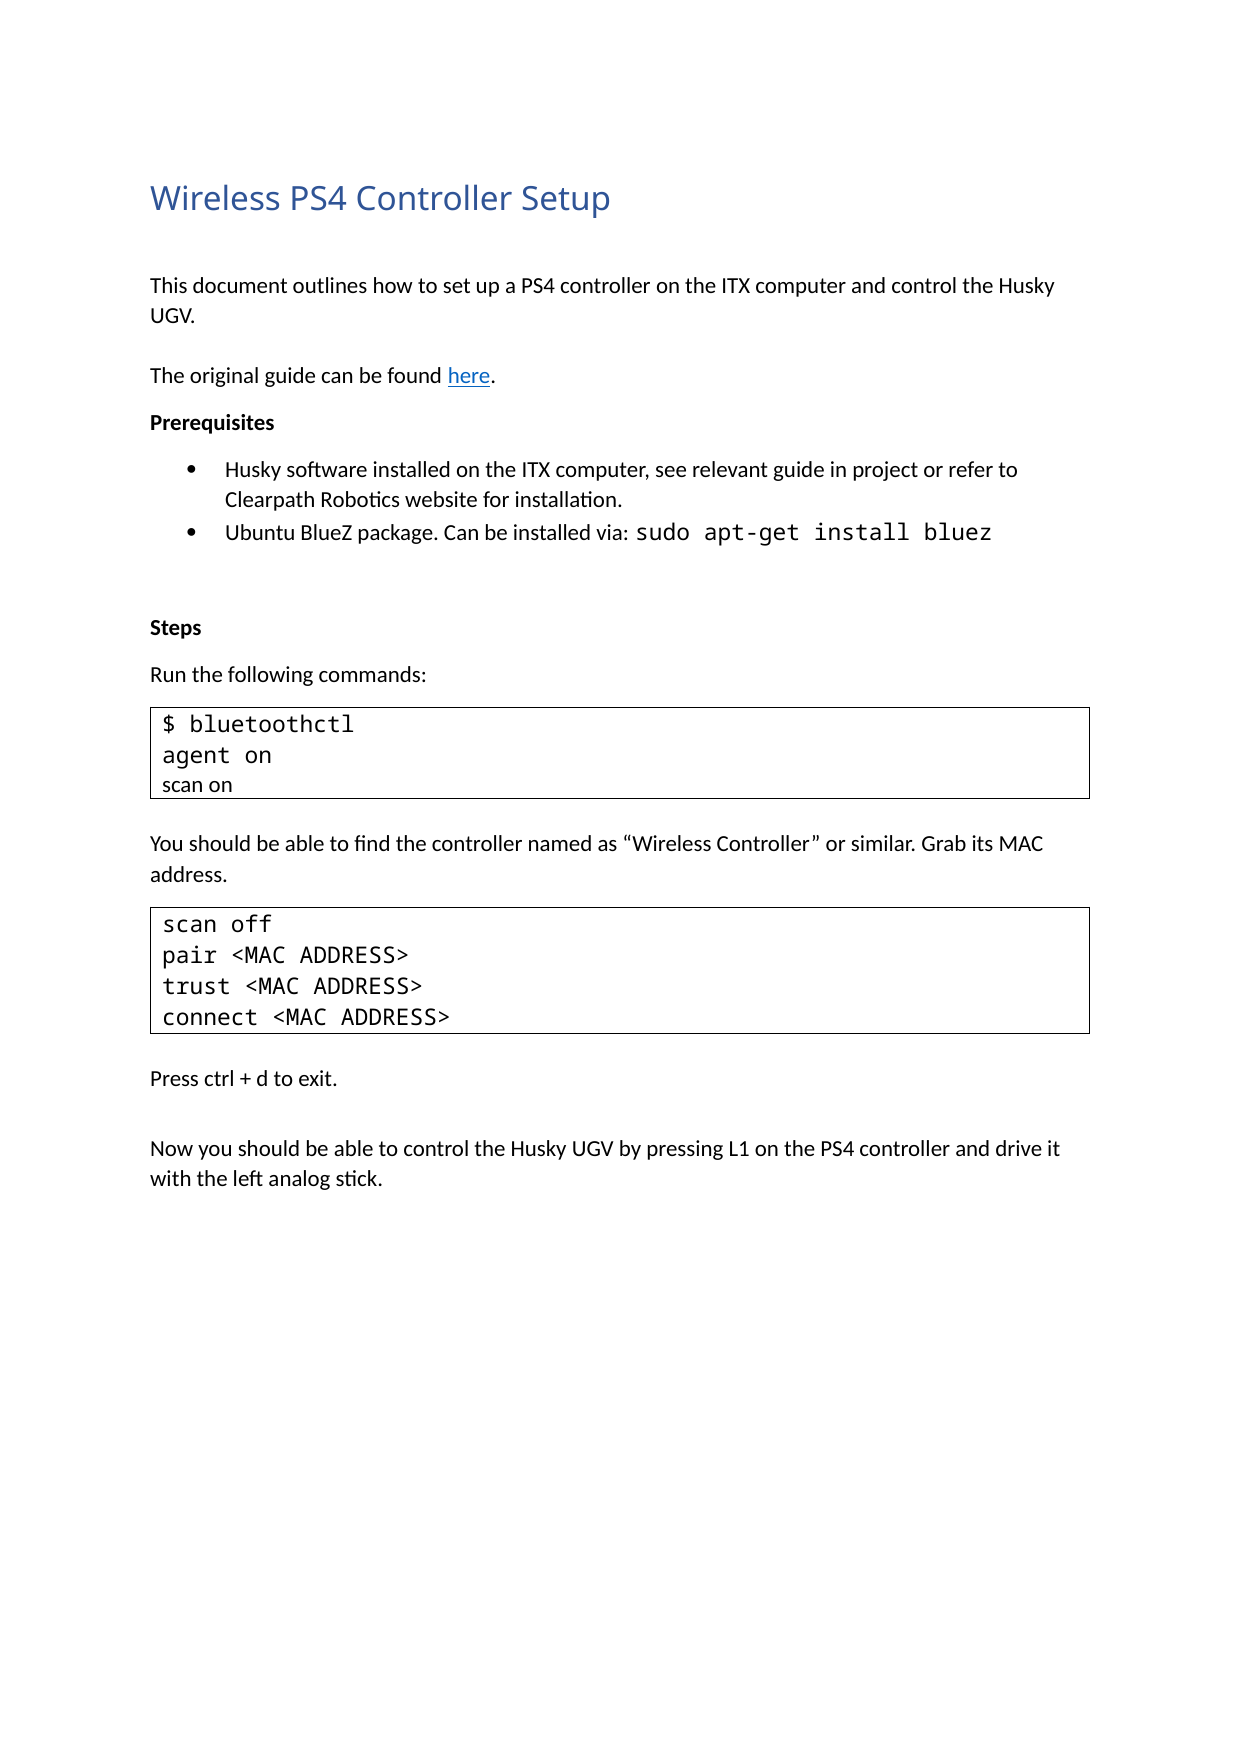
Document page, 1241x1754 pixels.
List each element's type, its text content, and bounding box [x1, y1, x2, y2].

list Ubuntu BlueZ package. Can be installed via: sudo apt-get install bluez [187, 516, 1090, 547]
text You should be able to find the controller named as “Wireless Controller” or similar. Grab its MAC address. [150, 799, 1090, 888]
text Now you should be able to control the Husky UGV by pressing L1 on the PS4 controller and drive it with the left analog stick. [150, 1134, 1090, 1193]
text Press ctrl + d to exit. [150, 1034, 1090, 1092]
text Prerequisites [150, 408, 1090, 436]
table_header scan off pair <MAC ADDRESS> trust <MAC ADDRESS> connect <MAC ADDRESS> [151, 908, 1089, 1033]
table_header $ bluetoothctl agent on scan on [151, 708, 1089, 798]
text Run the following commands: [150, 660, 1090, 688]
text Steps [150, 613, 1090, 641]
text This document outlines how to set up a PS4 controller on the ITX computer and control the Husky UGV. The original guide can be found here. [150, 271, 1090, 389]
subtitle Wireless PS4 Controller Setup [150, 175, 1090, 220]
list Husky software installed on the ITX computer, see relevant guide in project or refer to Clearpath Robotics website for installation. [187, 455, 1090, 513]
